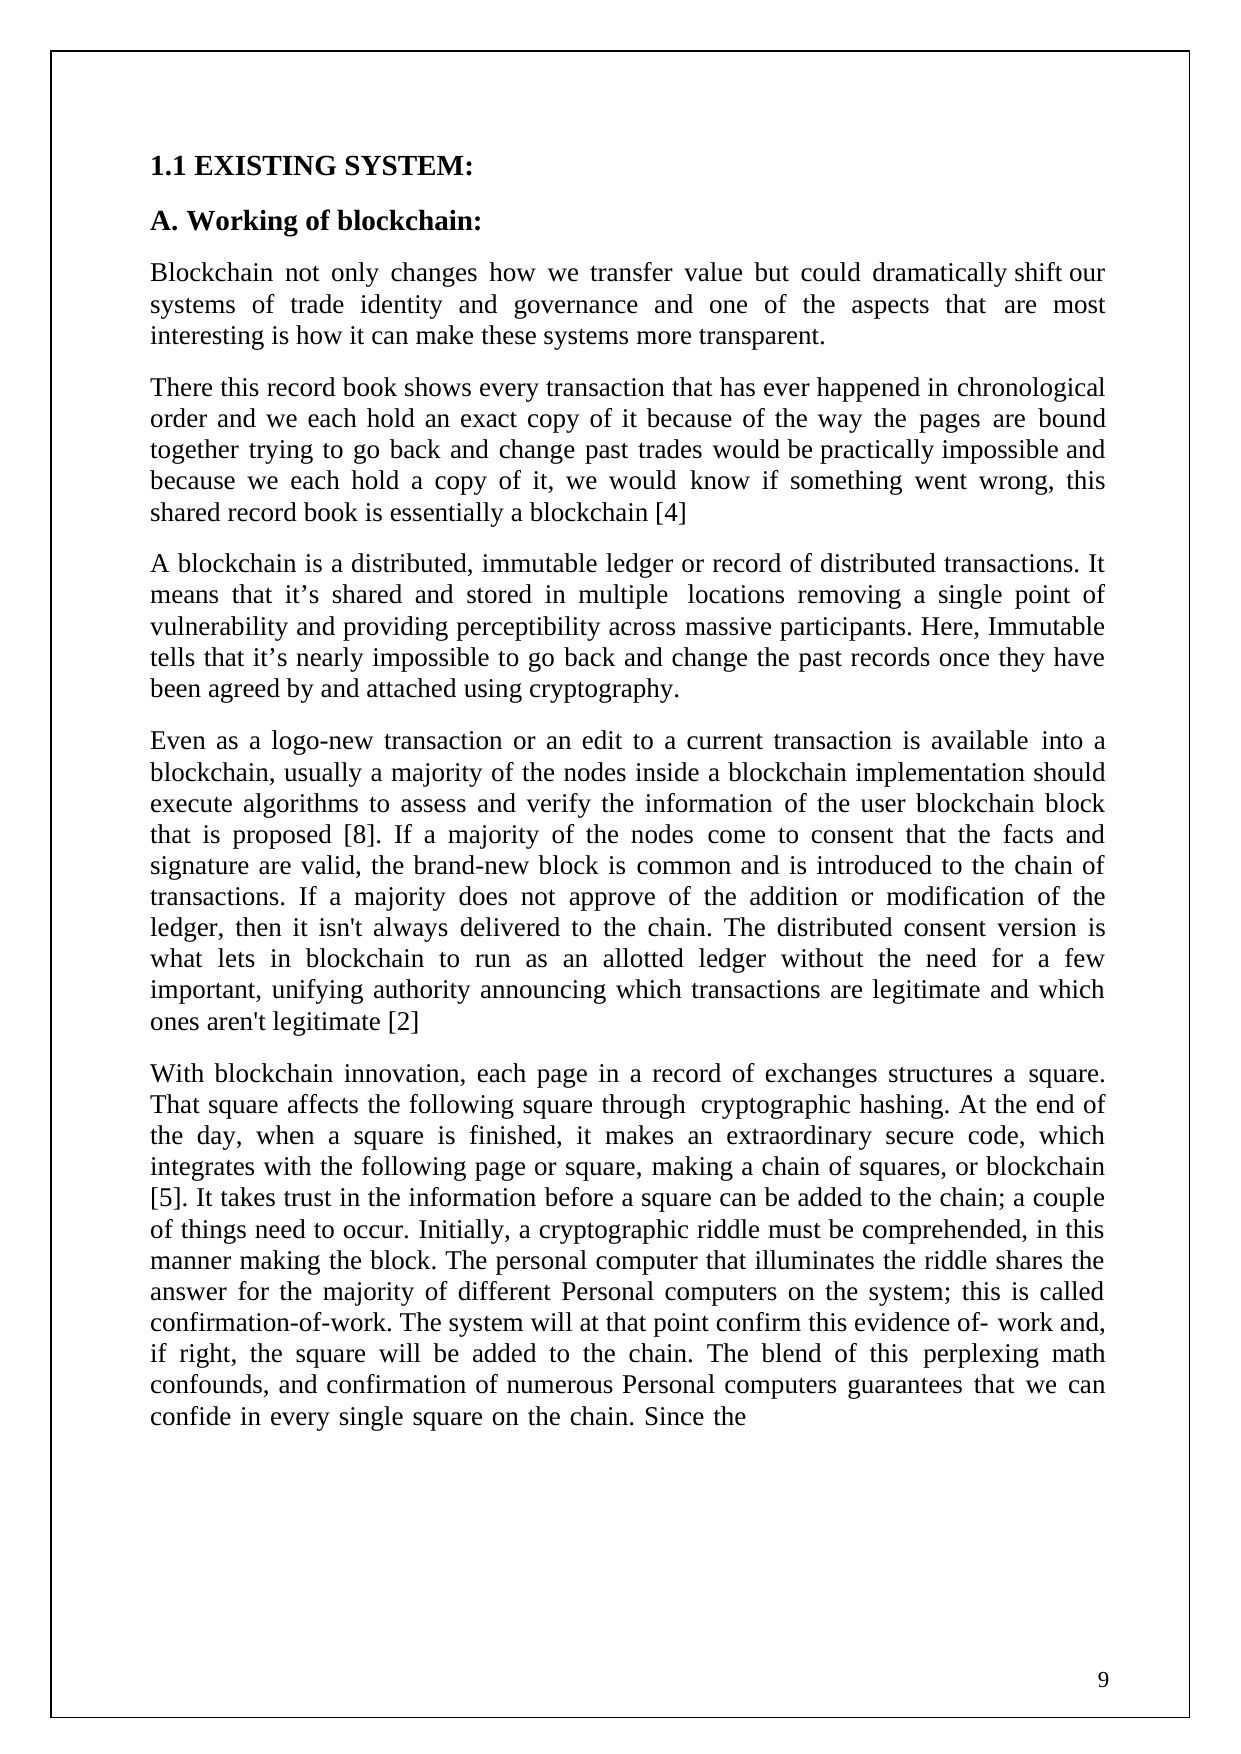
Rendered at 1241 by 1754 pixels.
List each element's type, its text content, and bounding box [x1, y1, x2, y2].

text Even as a logo-new transaction or an edit to a current transaction is available into a blockchain, usually a majority of the nodes inside a blockchain implementation should execute algorithms to assess and verify the information of the user blockchain block that is proposed [8]. If a majority of the nodes come to consent that the facts and signature are valid, the brand-new block is common and is introduced to the chain of transactions. If a majority does not approve of the addition or modification of the ledger, then it isn't always delivered to the chain. The distributed consent version is what lets in blockchain to run as an allotted ledger without the need for a few important, unifying authority announcing which transactions are legitimate and which ones aren't legitimate [2] [150, 724, 1106, 1036]
list Working of blockchain: [150, 203, 1106, 237]
subtitle EXISTING SYSTEM: [150, 148, 1106, 182]
text Blockchain not only changes how we transfer value but could dramatically shift our systems of trade identity and governance and one of the aspects that are most interesting is how it can make these systems more transparent. [150, 257, 1106, 350]
text With blockchain innovation, each page in a record of exchanges structures a square. That square affects the following square through cryptographic hashing. At the end of the day, when a square is finished, it makes an extraordinary secure code, which integrates with the following page or square, making a chain of squares, or blockchain [5]. It takes trust in the information before a square can be added to the chain; a couple of things need to occur. Initially, a cryptographic riddle must be comprehended, in this manner making the block. The personal computer that illuminates the riddle shares the answer for the majority of different Personal computers on the system; this is called confirmation-of-work. The system will at that point confirm this evidence of- work and, if right, the square will be added to the chain. The blend of this perplexing math confounds, and confirmation of numerous Personal computers guarantees that we can confide in every single square on the chain. Since the [150, 1057, 1106, 1431]
text There this record book shows every transaction that has ever happened in chronological order and we each hold an exact copy of it because of the way the pages are bound together trying to go back and change past trades would be practically impossible and because we each hold a copy of it, we would know if something went wrong, this shared record book is essentially a blockchain [4] [150, 371, 1106, 527]
text A blockchain is a distributed, immutable ledger or record of distributed transactions. It means that it’s shared and stored in multiple locations removing a single point of vulnerability and providing perceptibility across massive participants. Here, Immutable tells that it’s nearly impossible to go back and change the past records once they have been agreed by and attached using cryptography. [150, 547, 1106, 703]
